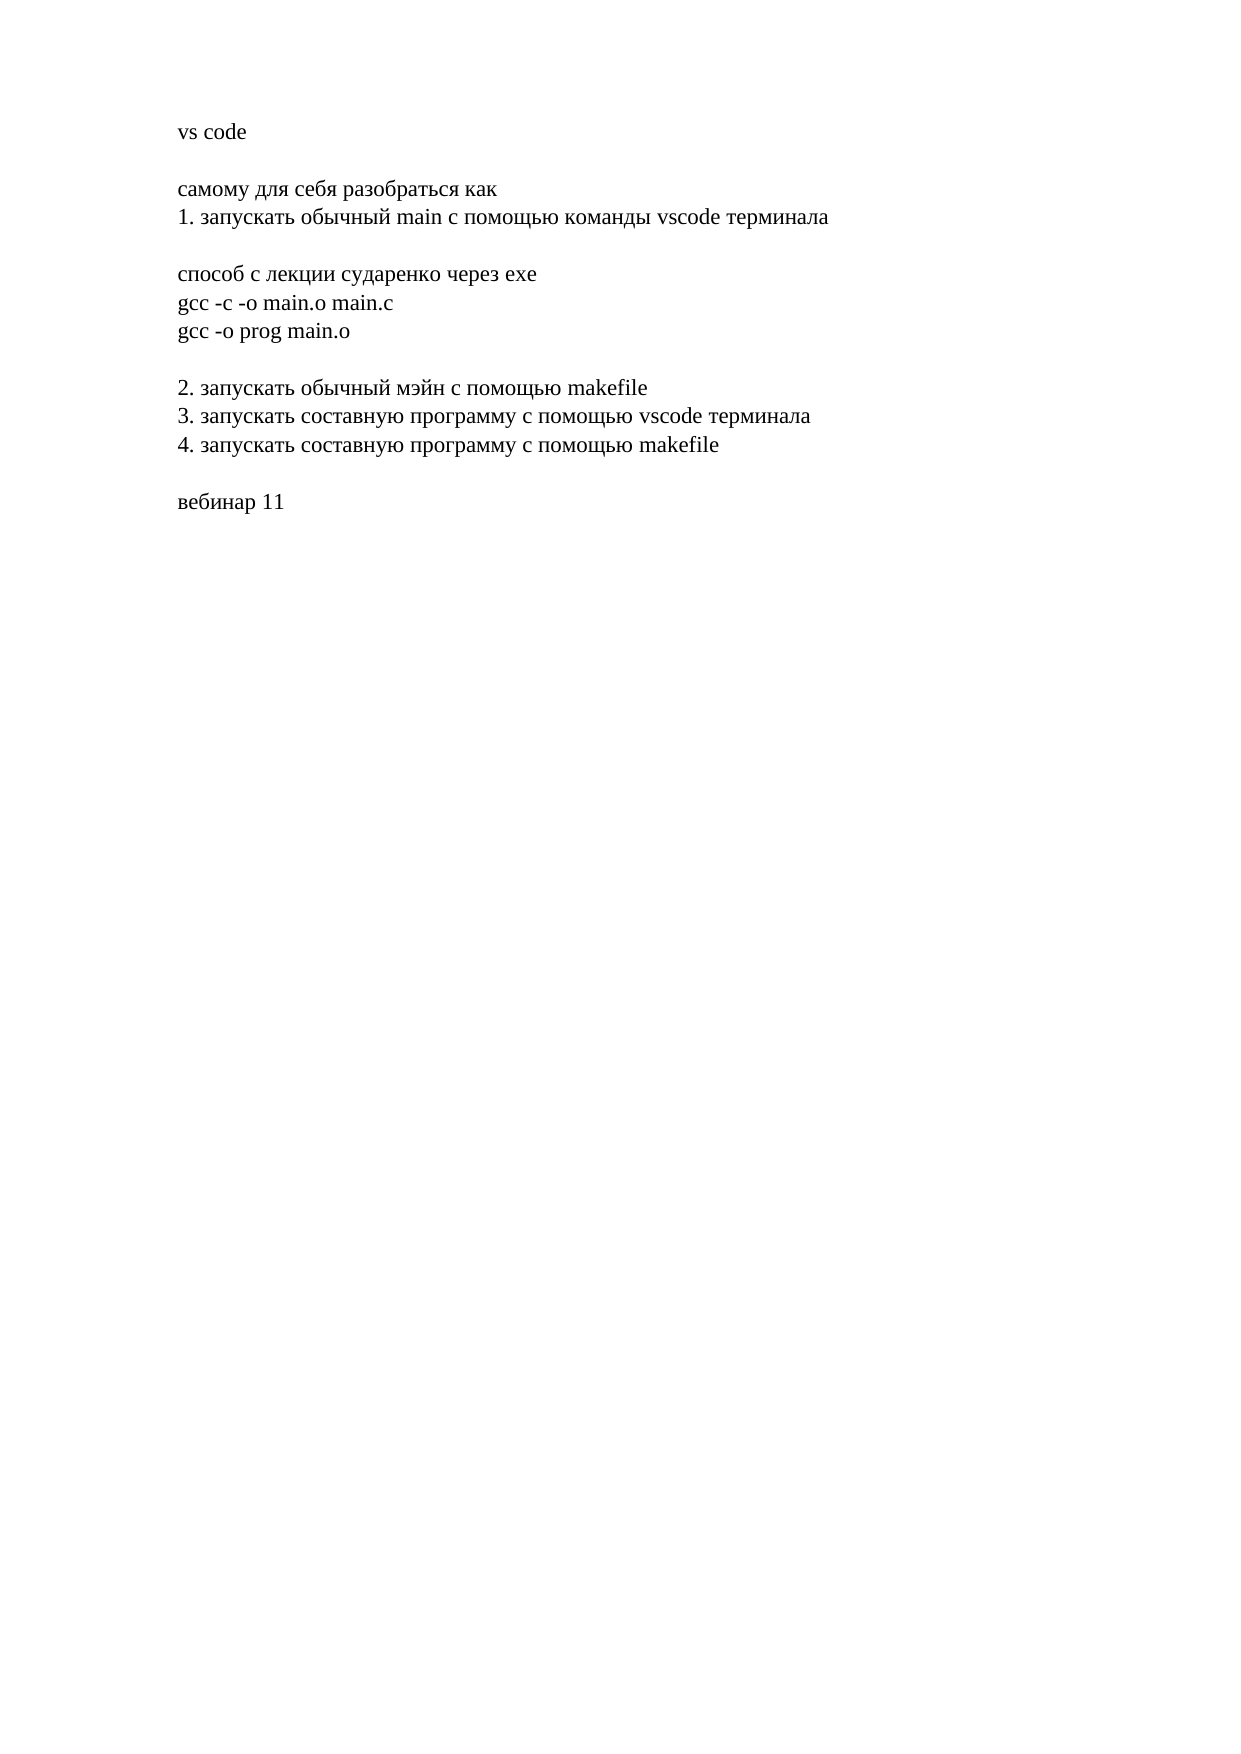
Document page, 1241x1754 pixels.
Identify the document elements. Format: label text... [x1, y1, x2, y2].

text 1. запускать обычный main с помощью команды vscode терминала [177, 203, 1152, 230]
text вебинар 11 [177, 488, 1152, 514]
text способ с лекции сударенко через exe [177, 260, 1152, 287]
text gcc -o prog main.o [177, 317, 1152, 343]
text 2. запускать обычный мэйн с помощью makefile [177, 374, 1152, 400]
text 4. запускать составную программу с помощью makefile [177, 431, 1152, 457]
text 3. запускать составную программу с помощью vscode терминала [177, 402, 1152, 429]
text самому для себя разобраться как [177, 175, 1152, 201]
text gcc -c -o main.o main.c [177, 289, 1152, 315]
text vs code [177, 118, 1152, 144]
